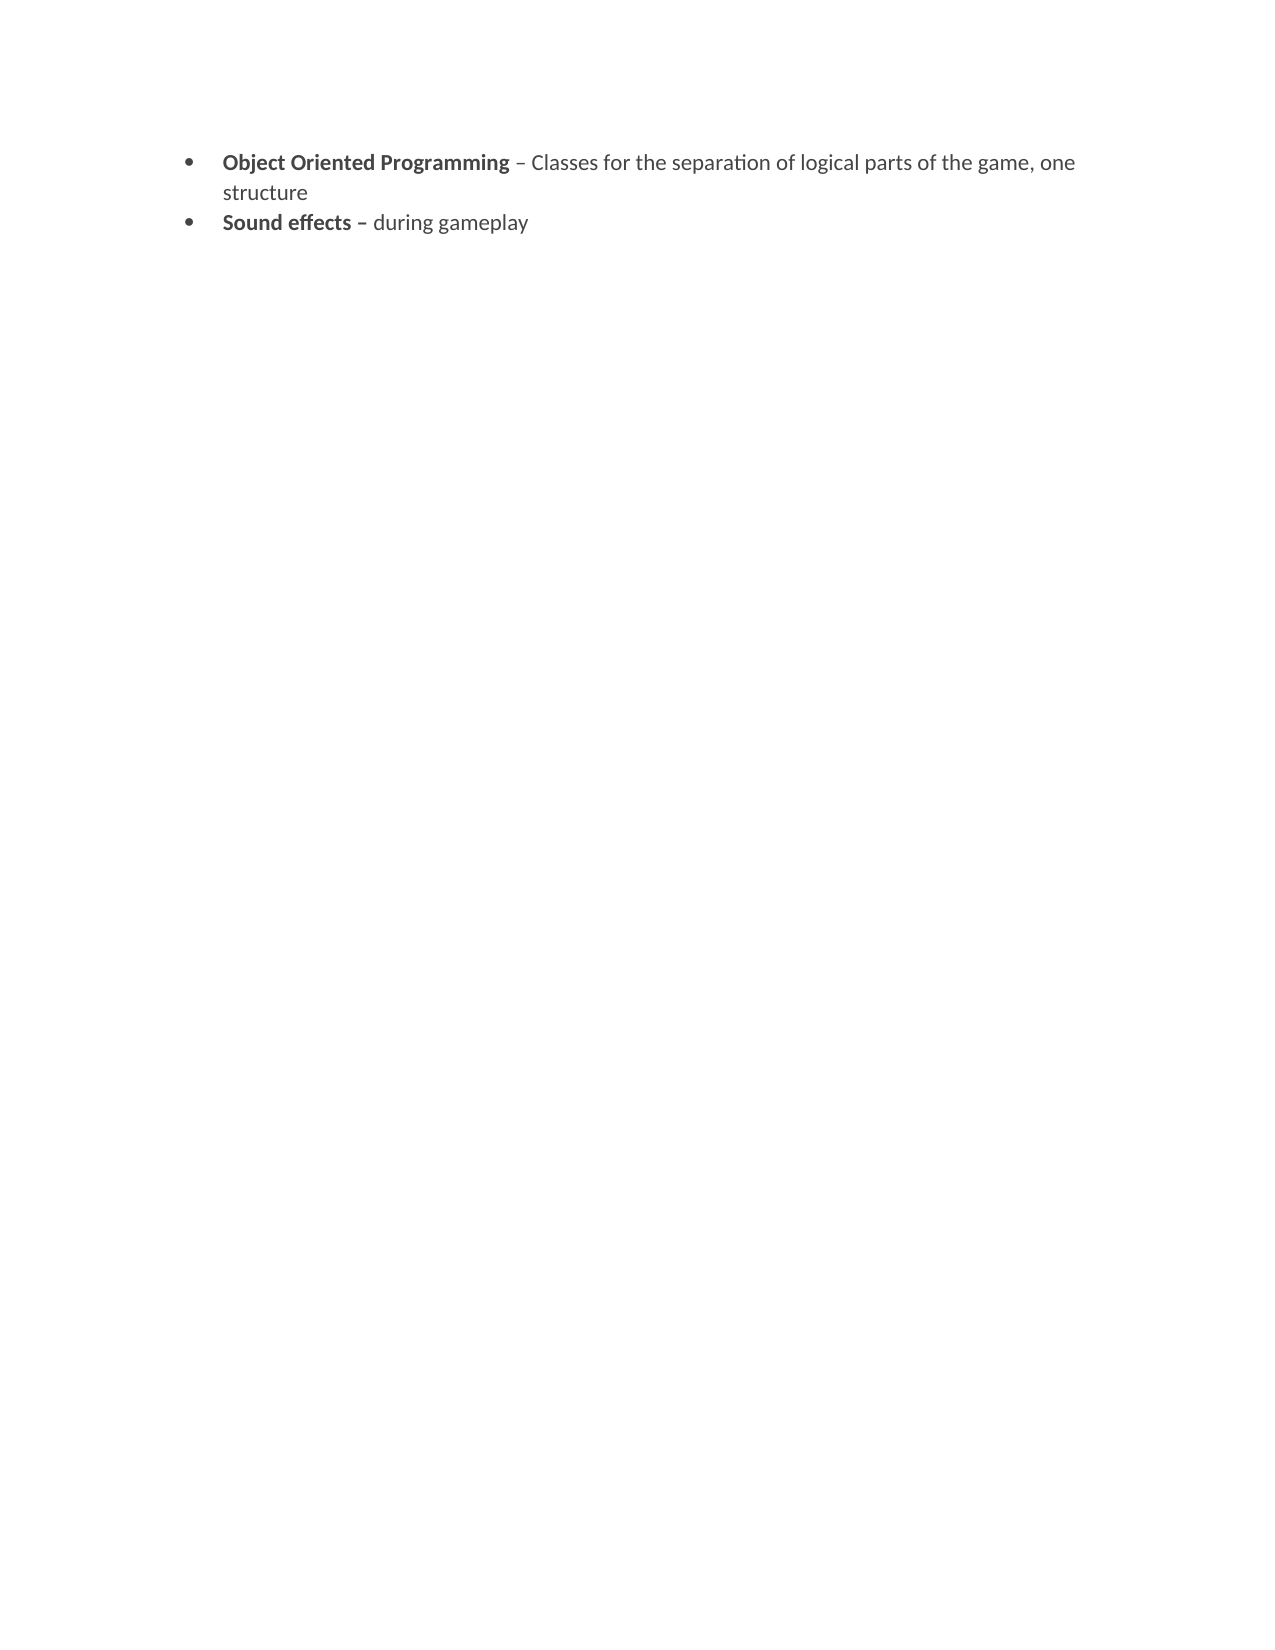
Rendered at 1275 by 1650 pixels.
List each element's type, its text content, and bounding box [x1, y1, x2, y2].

list Object Oriented Programming – Classes for the separation of logical parts of the game, one structure [185, 148, 1127, 206]
list Sound effects – during gameplay [185, 208, 1127, 236]
